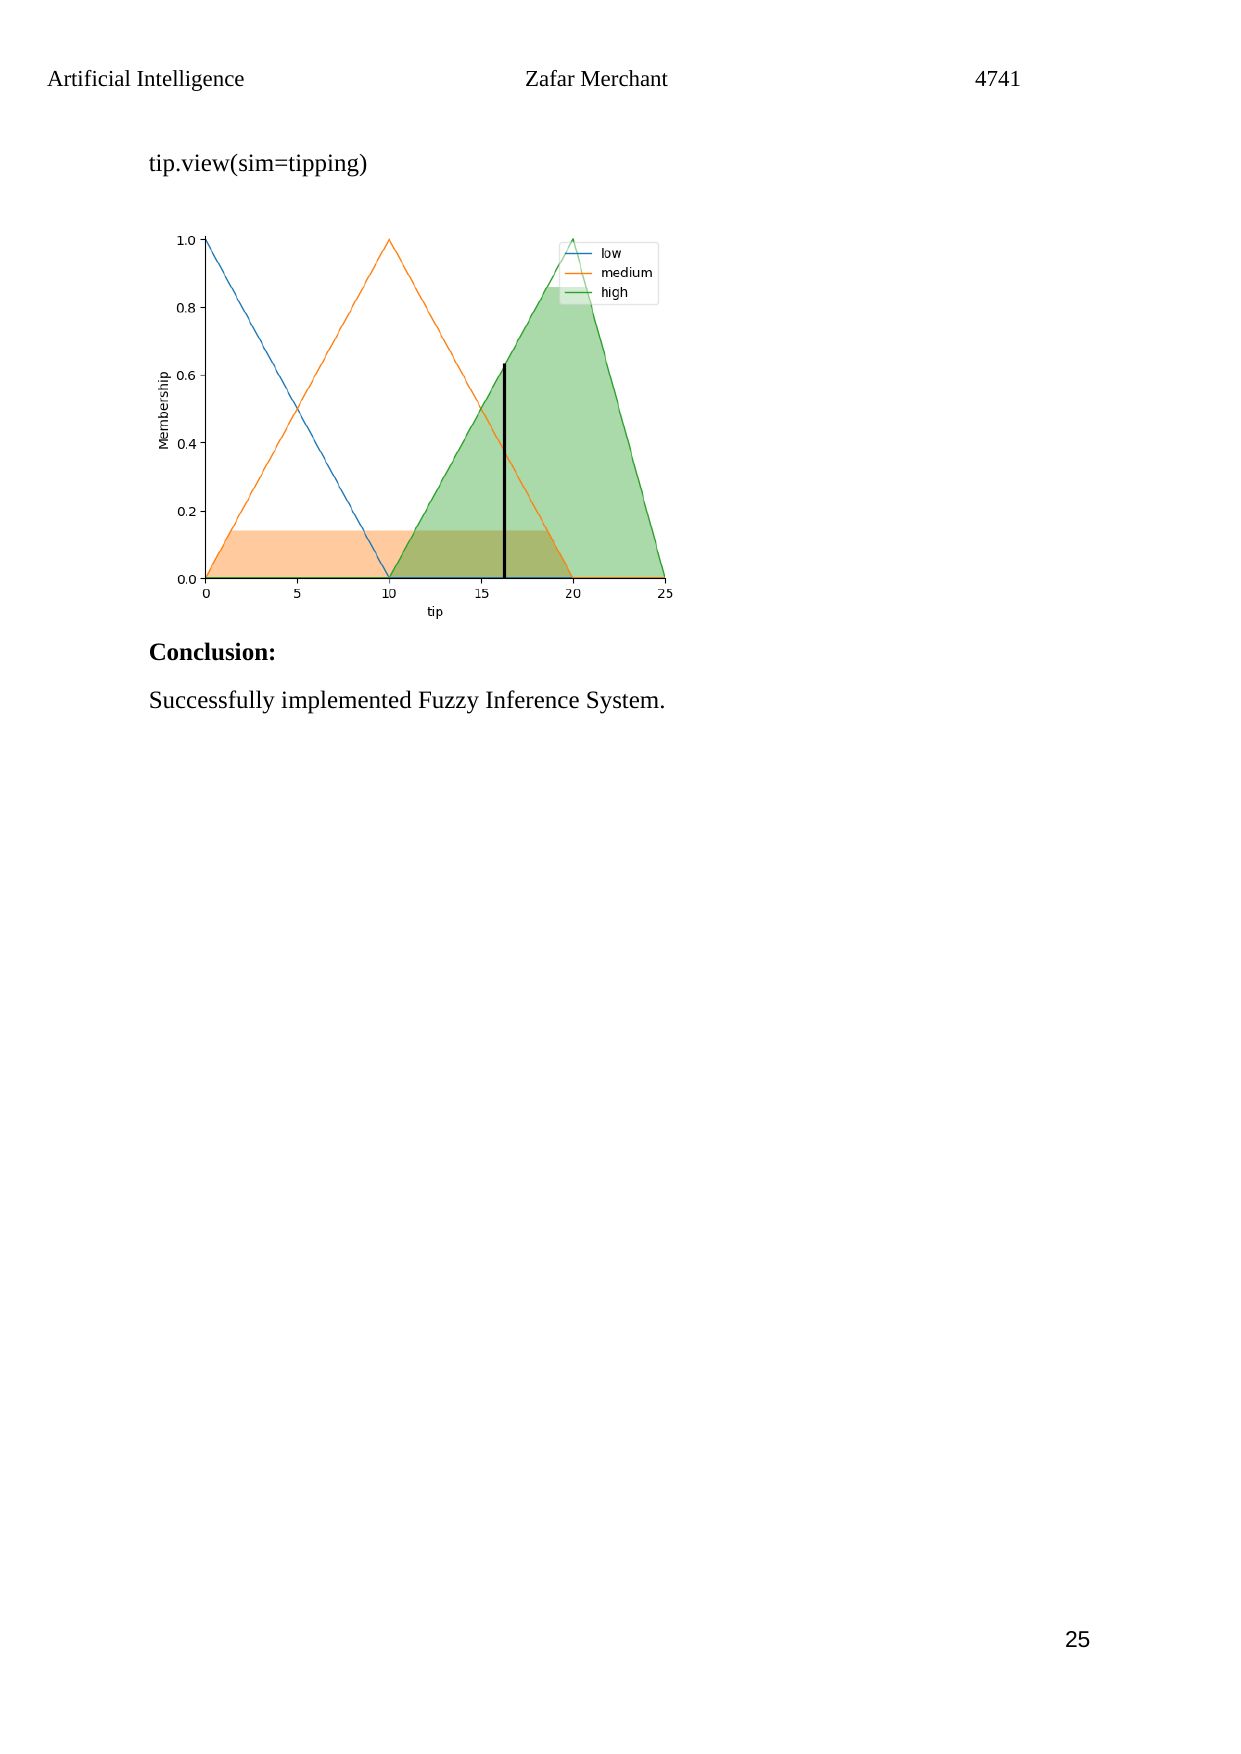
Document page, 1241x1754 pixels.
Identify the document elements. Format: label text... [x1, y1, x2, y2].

text Successfully implemented Fuzzy Inference System. [148, 686, 1090, 714]
text tip.view(sim=tipping) [148, 148, 1090, 176]
picture [148, 225, 682, 627]
text Conclusion: [148, 637, 1090, 666]
